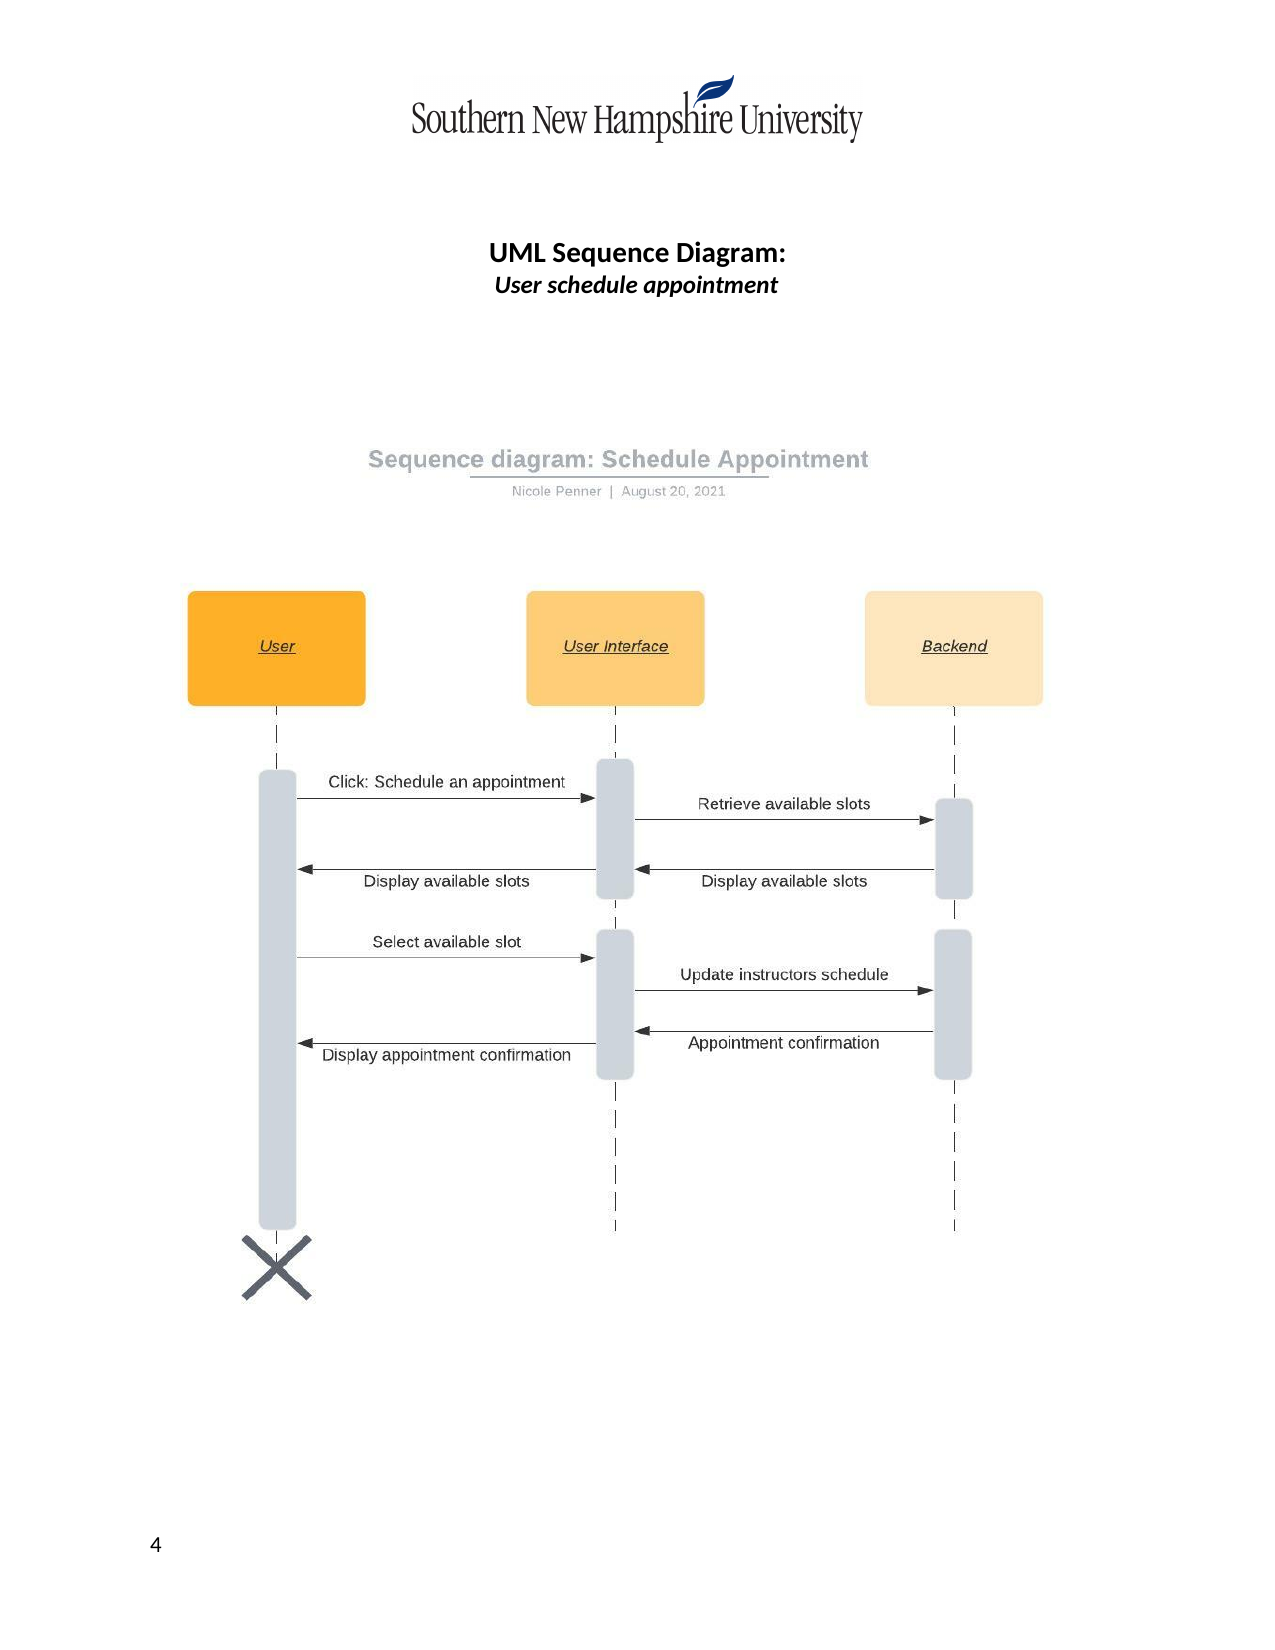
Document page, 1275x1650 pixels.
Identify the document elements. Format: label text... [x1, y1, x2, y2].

picture [412, 75, 863, 143]
text User schedule appointment [150, 269, 1125, 300]
picture [150, 403, 1080, 1343]
subtitle UML Sequence Diagram: [150, 234, 1125, 269]
